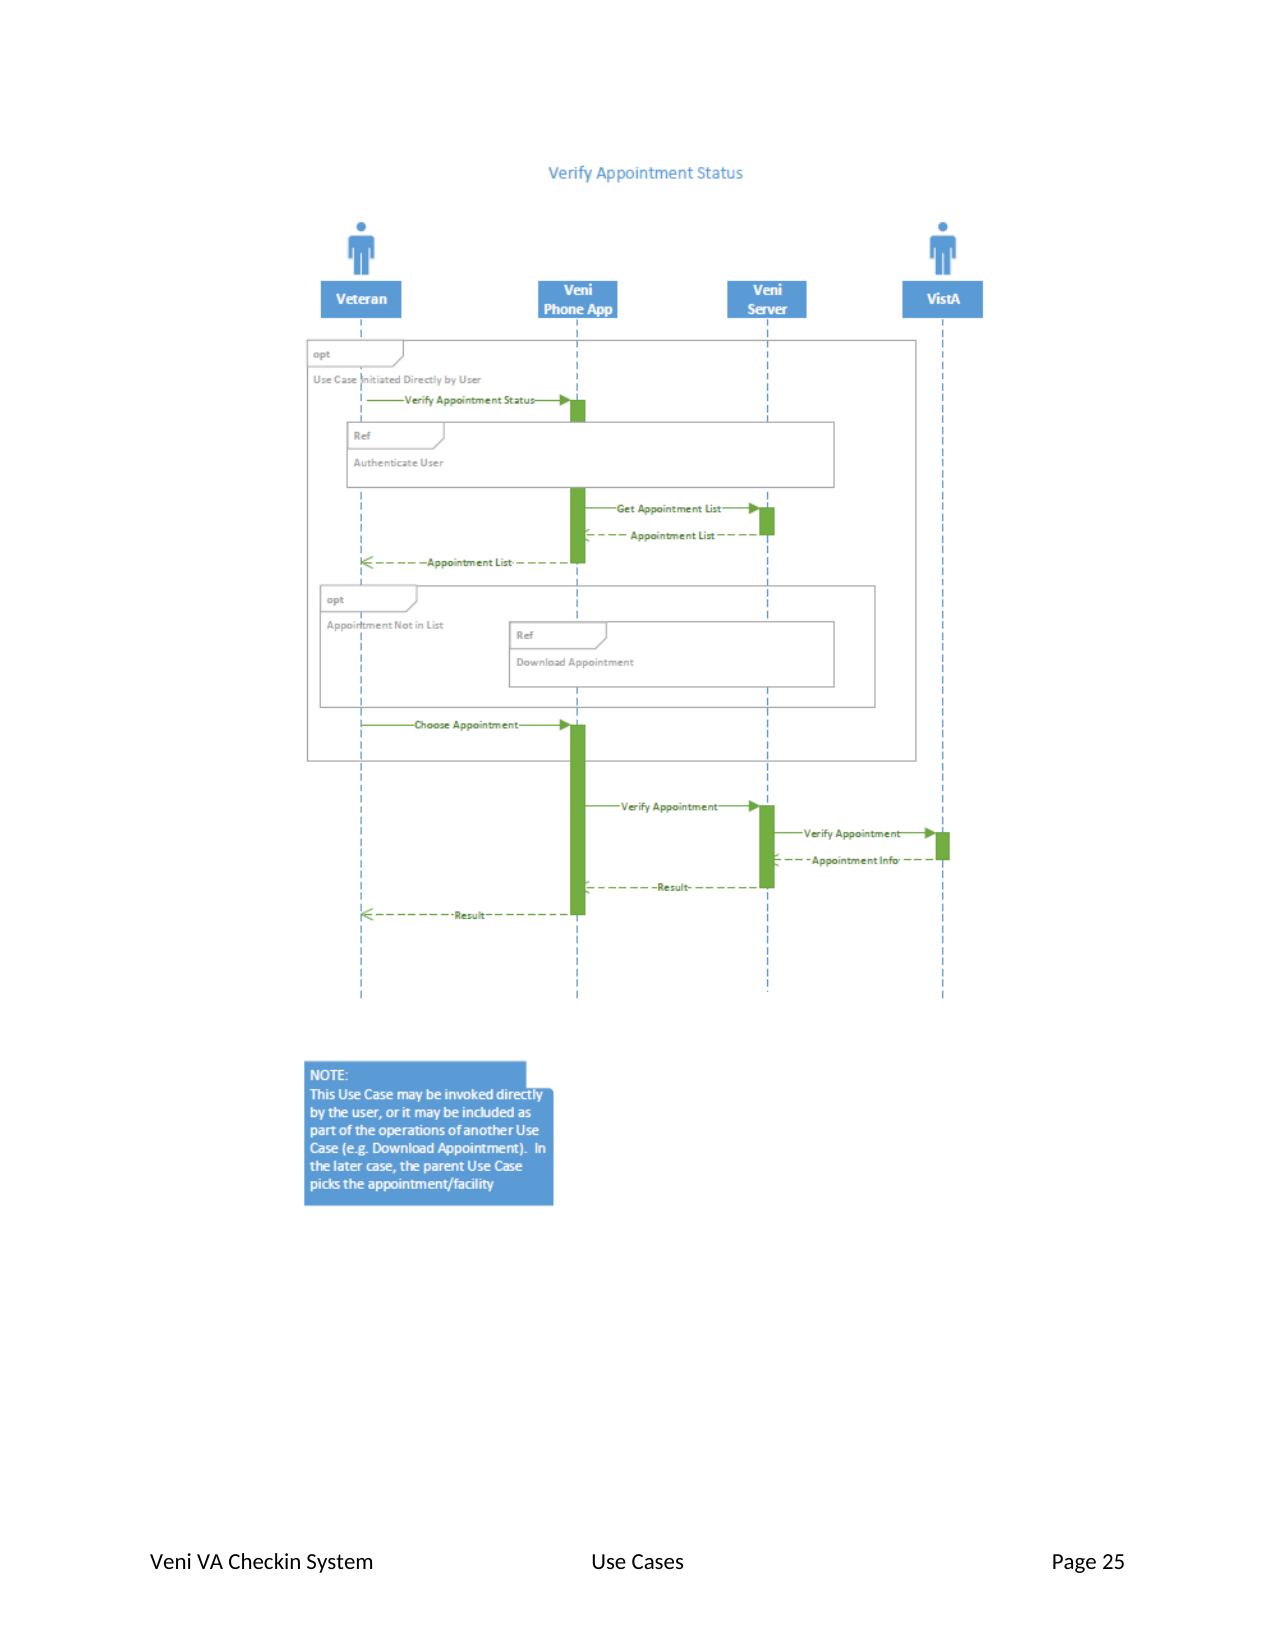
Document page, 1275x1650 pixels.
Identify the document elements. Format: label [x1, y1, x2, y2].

picture [272, 150, 1026, 1214]
